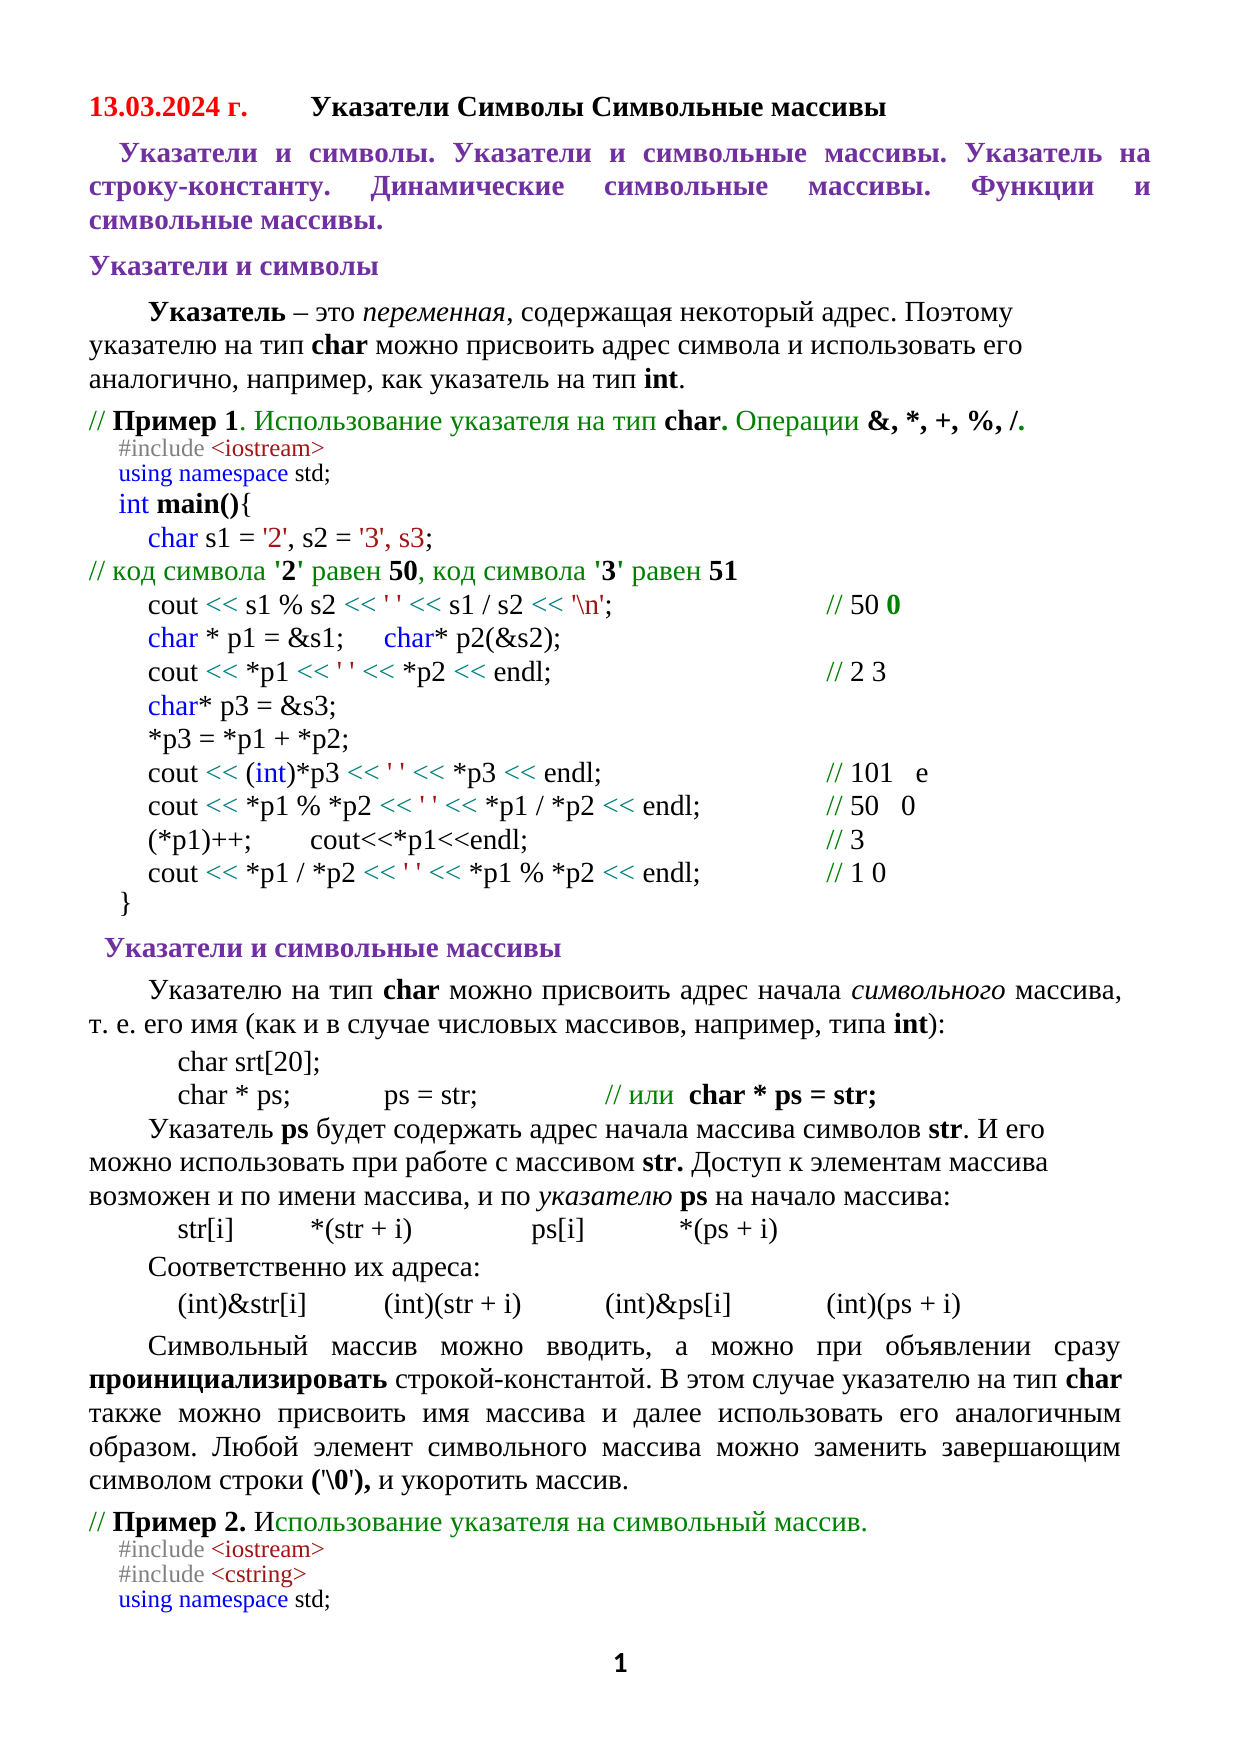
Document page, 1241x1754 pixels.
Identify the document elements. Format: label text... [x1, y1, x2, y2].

text str[i] *(str + i) ps[i] *(ps + i) [89, 1216, 1122, 1245]
text char srt[20]; [89, 1044, 1122, 1077]
text Указатели и символы. Указатели и символьные массивы. Указатель на строку-константу. Динамические символьные массивы. Функции и символьные массивы. [89, 135, 1152, 235]
text Указателю на тип char можно присвоить адрес начала символьного массива, т. е. его имя (как и в случае числовых массивов, например, типа int): [89, 972, 1122, 1039]
text #include <iostream> [89, 436, 1152, 461]
text // код символа '2' равен 50, код символа '3' равен 51 [89, 553, 1152, 587]
text // Пример 1. Использование указателя на тип char. Операции &, *, +, %, /. [89, 403, 1152, 436]
text } [89, 889, 1122, 918]
text using namespace std; [89, 1588, 1152, 1613]
text int main(){ [89, 486, 1152, 520]
text char * ps; ps = str; // или char * ps = str; [89, 1077, 1122, 1111]
text 13.03.2024 г. Указатели Символы Символьные массивы [89, 89, 1152, 122]
text char s1 = '2', s2 = '3', s3; [89, 520, 1152, 553]
text cout << *p1 << ' ' << *p2 << endl; // 2 3 [89, 654, 1152, 688]
text (*p1)++; cout<<*p1<<endl; // 3 [89, 822, 1152, 855]
text Указатели и символы [89, 248, 1122, 281]
text cout << *p1 / *p2 << ' ' << *p1 % *p2 << endl; // 1 0 [89, 855, 1152, 889]
text cout << *p1 % *p2 << ' ' << *p1 / *p2 << endl; // 50 0 [89, 788, 1152, 822]
text *p3 = *p1 + *p2; [89, 721, 1152, 755]
text char * p1 = &s1; char* p2(&s2); [89, 621, 1152, 654]
text cout << s1 % s2 << ' ' << s1 / s2 << '\n'; // 50 0 [89, 587, 1152, 621]
text cout << (int)*p3 << ' ' << *p3 << endl; // 101 e [89, 755, 1152, 788]
text #include <cstring> [89, 1563, 1152, 1588]
text (int)&str[i] (int)(str + i) (int)&ps[i] (int)(ps + i) [89, 1291, 1122, 1320]
text Указатели и символьные массивы [89, 931, 1152, 964]
text using namespace std; [89, 461, 1152, 486]
text char* p3 = &s3; [89, 688, 1152, 721]
text Указатель ps будет содержать адрес начала массива символов str. И его можно использовать при работе с массивом str. Доступ к элементам массива возможен и по имени массива, и по указателю ps на начало массива: [89, 1111, 1122, 1211]
text // Пример 2. Использование указателя на cимвольный массив. [89, 1504, 1152, 1538]
text Соответственно их адреса: [89, 1253, 1122, 1282]
text #include <iostream> [89, 1538, 1152, 1563]
text Указатель – это переменная, содержащая некоторый адрес. Поэтому указателю на тип char можно присвоить адрес символа и использовать его аналогично, например, как указатель на тип int. [89, 294, 1122, 394]
text Символьный массив можно вводить, а можно при объявлении сразу проинициализировать строкой-константой. В этом случае указателю на тип char также можно присвоить имя массива и далее использовать его аналогичным образом. Любой элемент символьного массива можно заменить завершающим символом строки ('\0'), и укоротить массив. [89, 1328, 1122, 1496]
